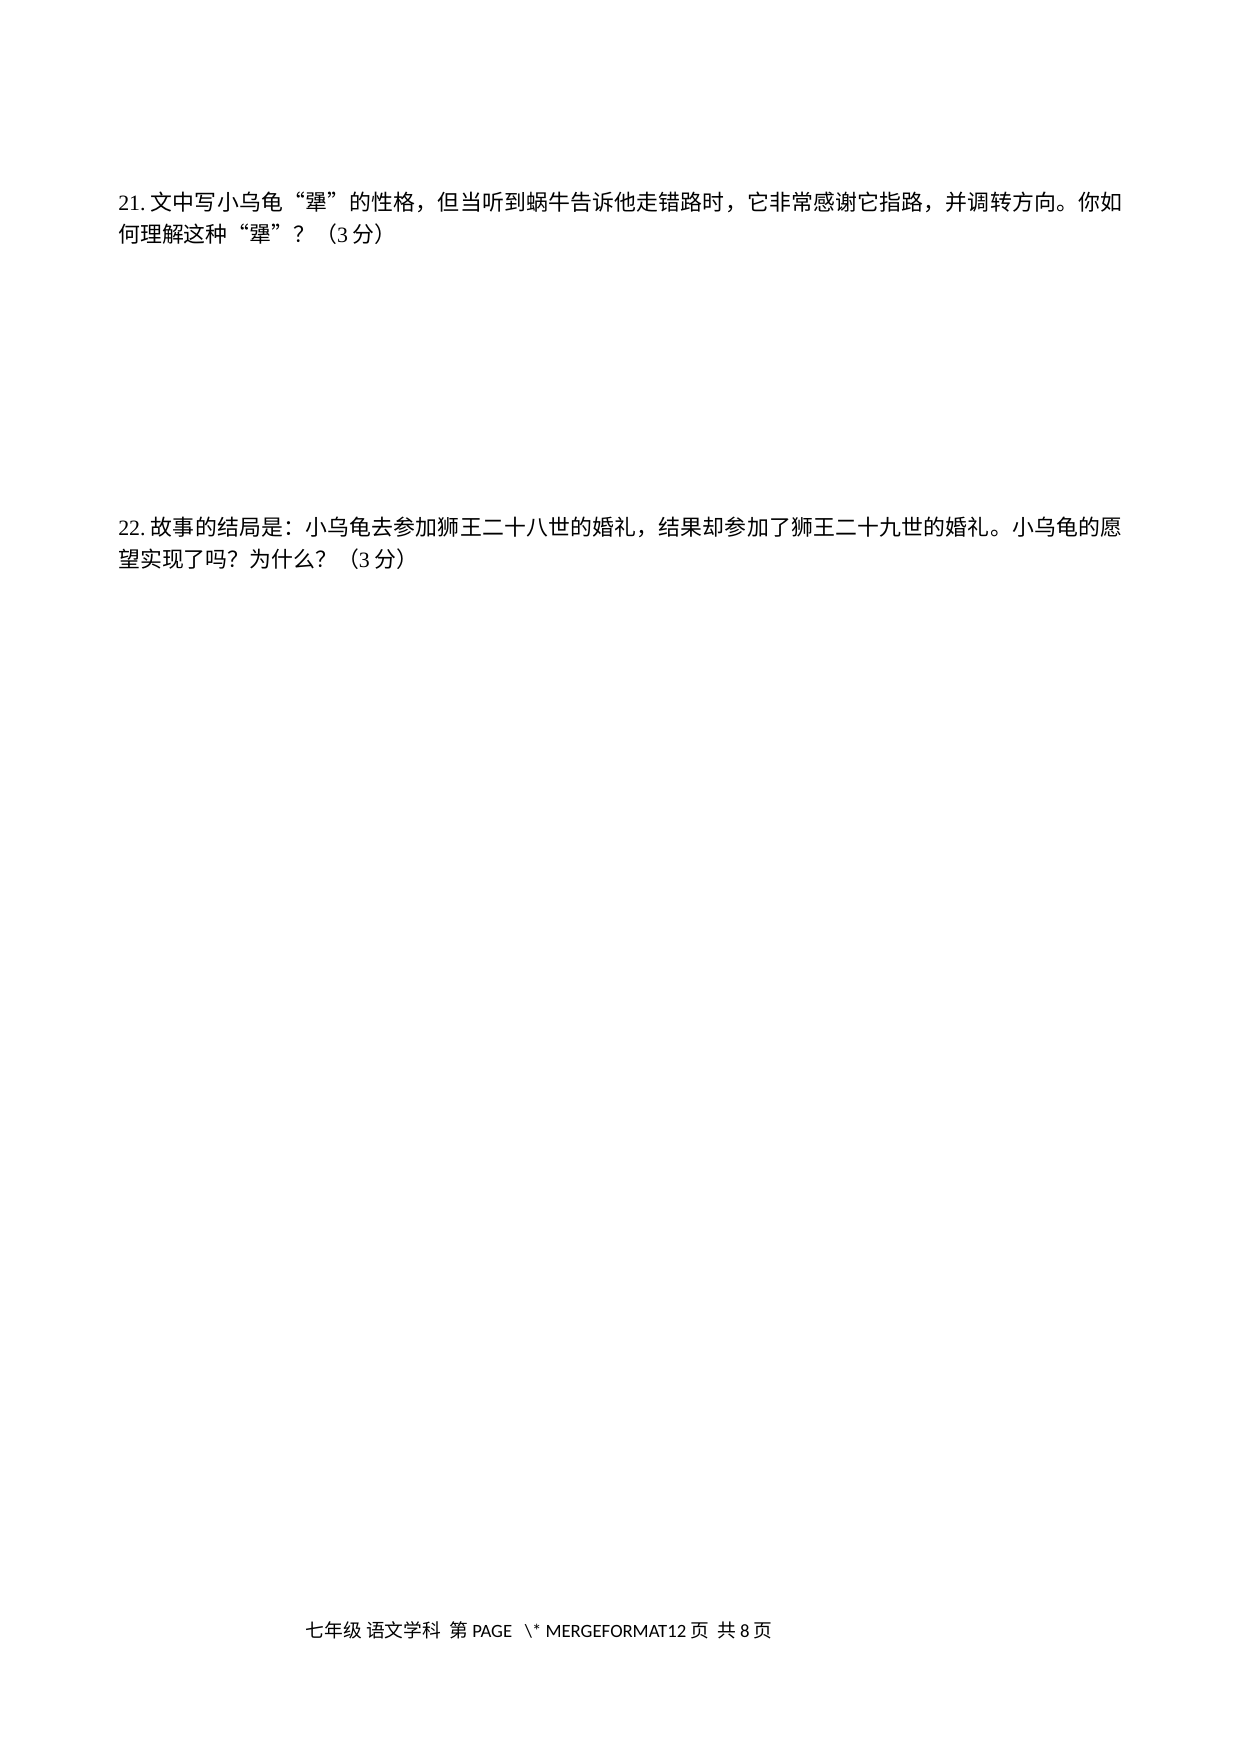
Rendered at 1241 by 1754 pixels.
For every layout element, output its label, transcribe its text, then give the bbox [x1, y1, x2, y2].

list 文中写小乌龟“犟”的性格，但当听到蜗牛告诉他走错路时，它非常感谢它指路，并调转方向。你如何理解这种“犟”？（3分） [118, 184, 1122, 249]
list 故事的结局是：小乌龟去参加狮王二十八世的婚礼，结果却参加了狮王二十九世的婚礼。小乌龟的愿望实现了吗？为什么？（3分） [118, 509, 1122, 574]
